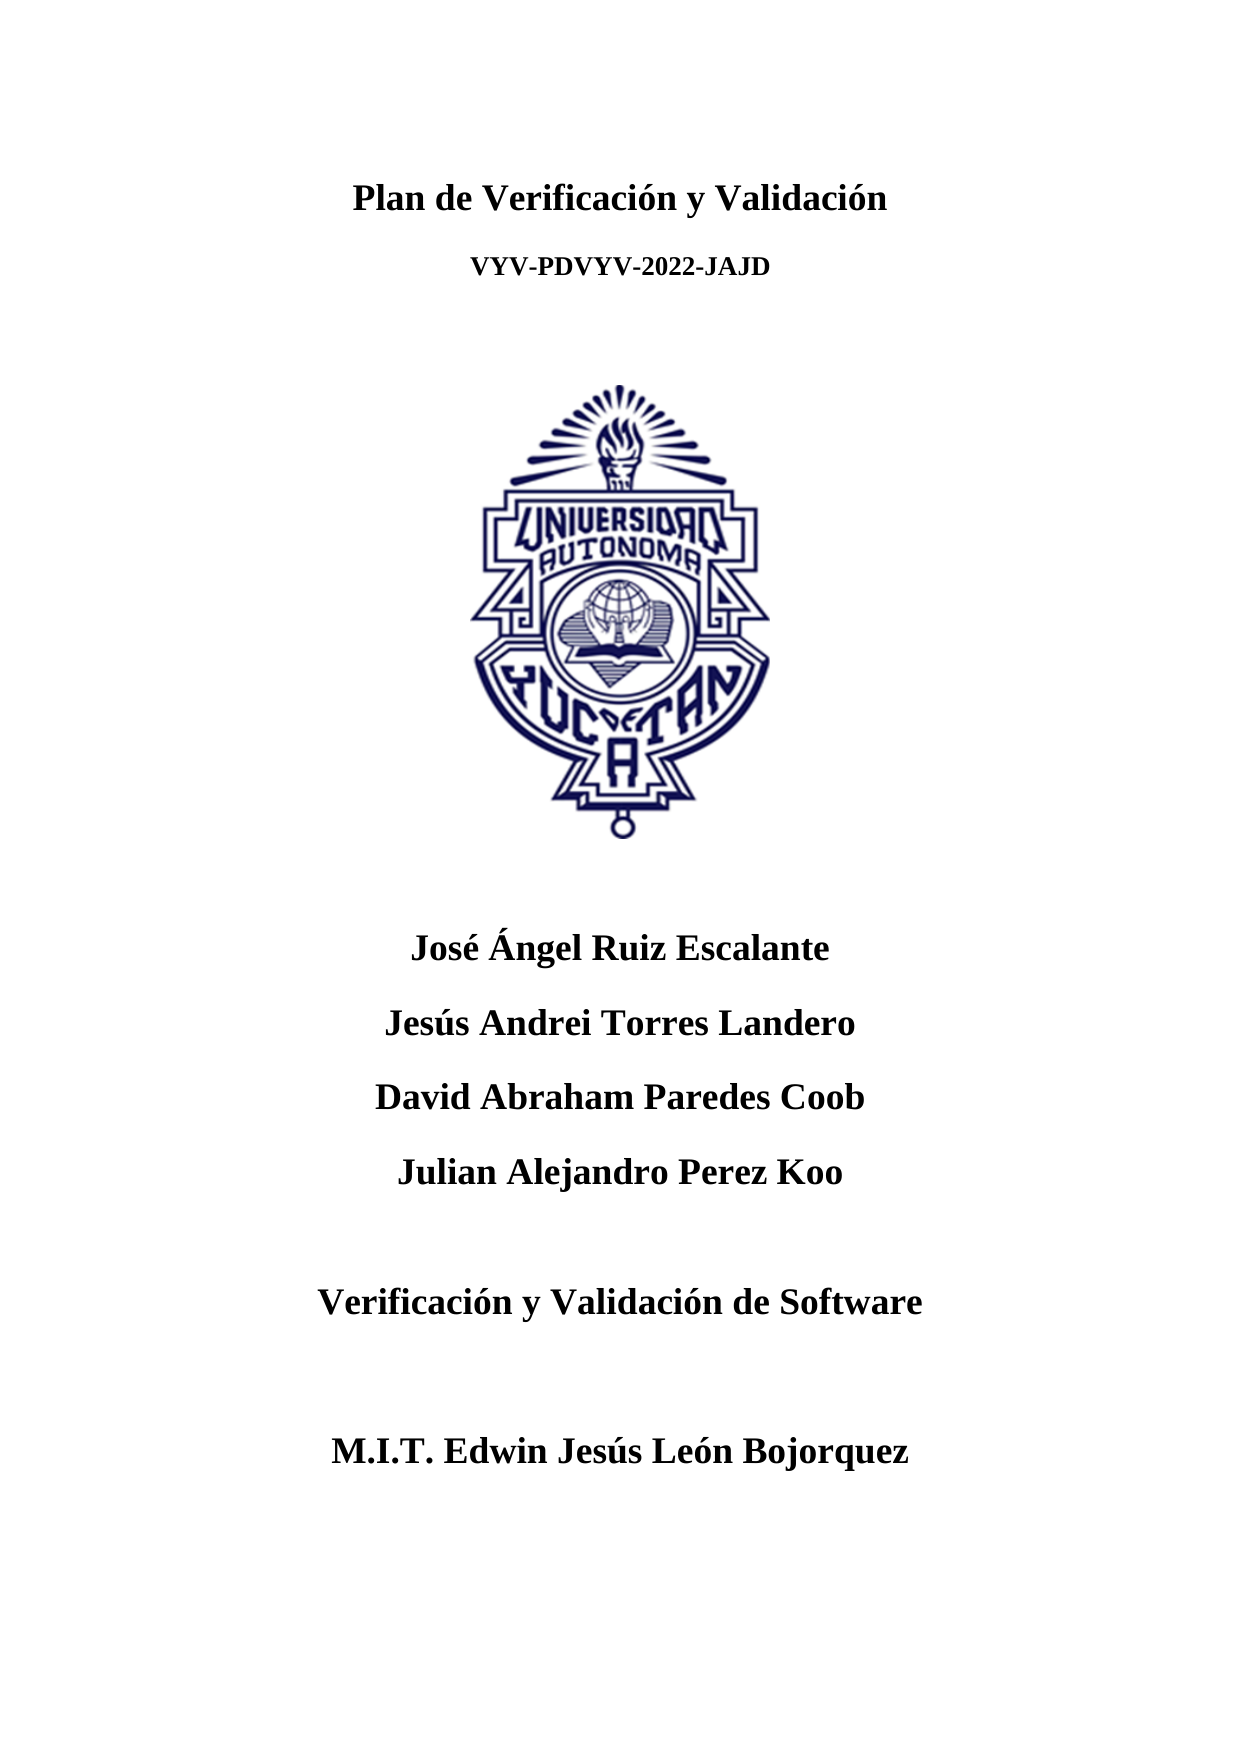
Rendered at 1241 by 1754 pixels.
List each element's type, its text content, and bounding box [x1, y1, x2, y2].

text M.I.T. Edwin Jesús León Bojorquez [150, 1428, 1090, 1471]
text José Ángel Ruiz Escalante [150, 926, 1090, 969]
text Plan de Verificación y Validación [150, 175, 1090, 218]
text VYV-PDVYV-2022-JAJD [150, 249, 1090, 281]
text Verificación y Validación de Software [150, 1279, 1090, 1322]
text David Abraham Paredes Coob [150, 1075, 1090, 1118]
picture [470, 385, 770, 839]
text Jesús Andrei Torres Landero [150, 1000, 1090, 1043]
text Julian Alejandro Perez Koo [150, 1149, 1090, 1192]
